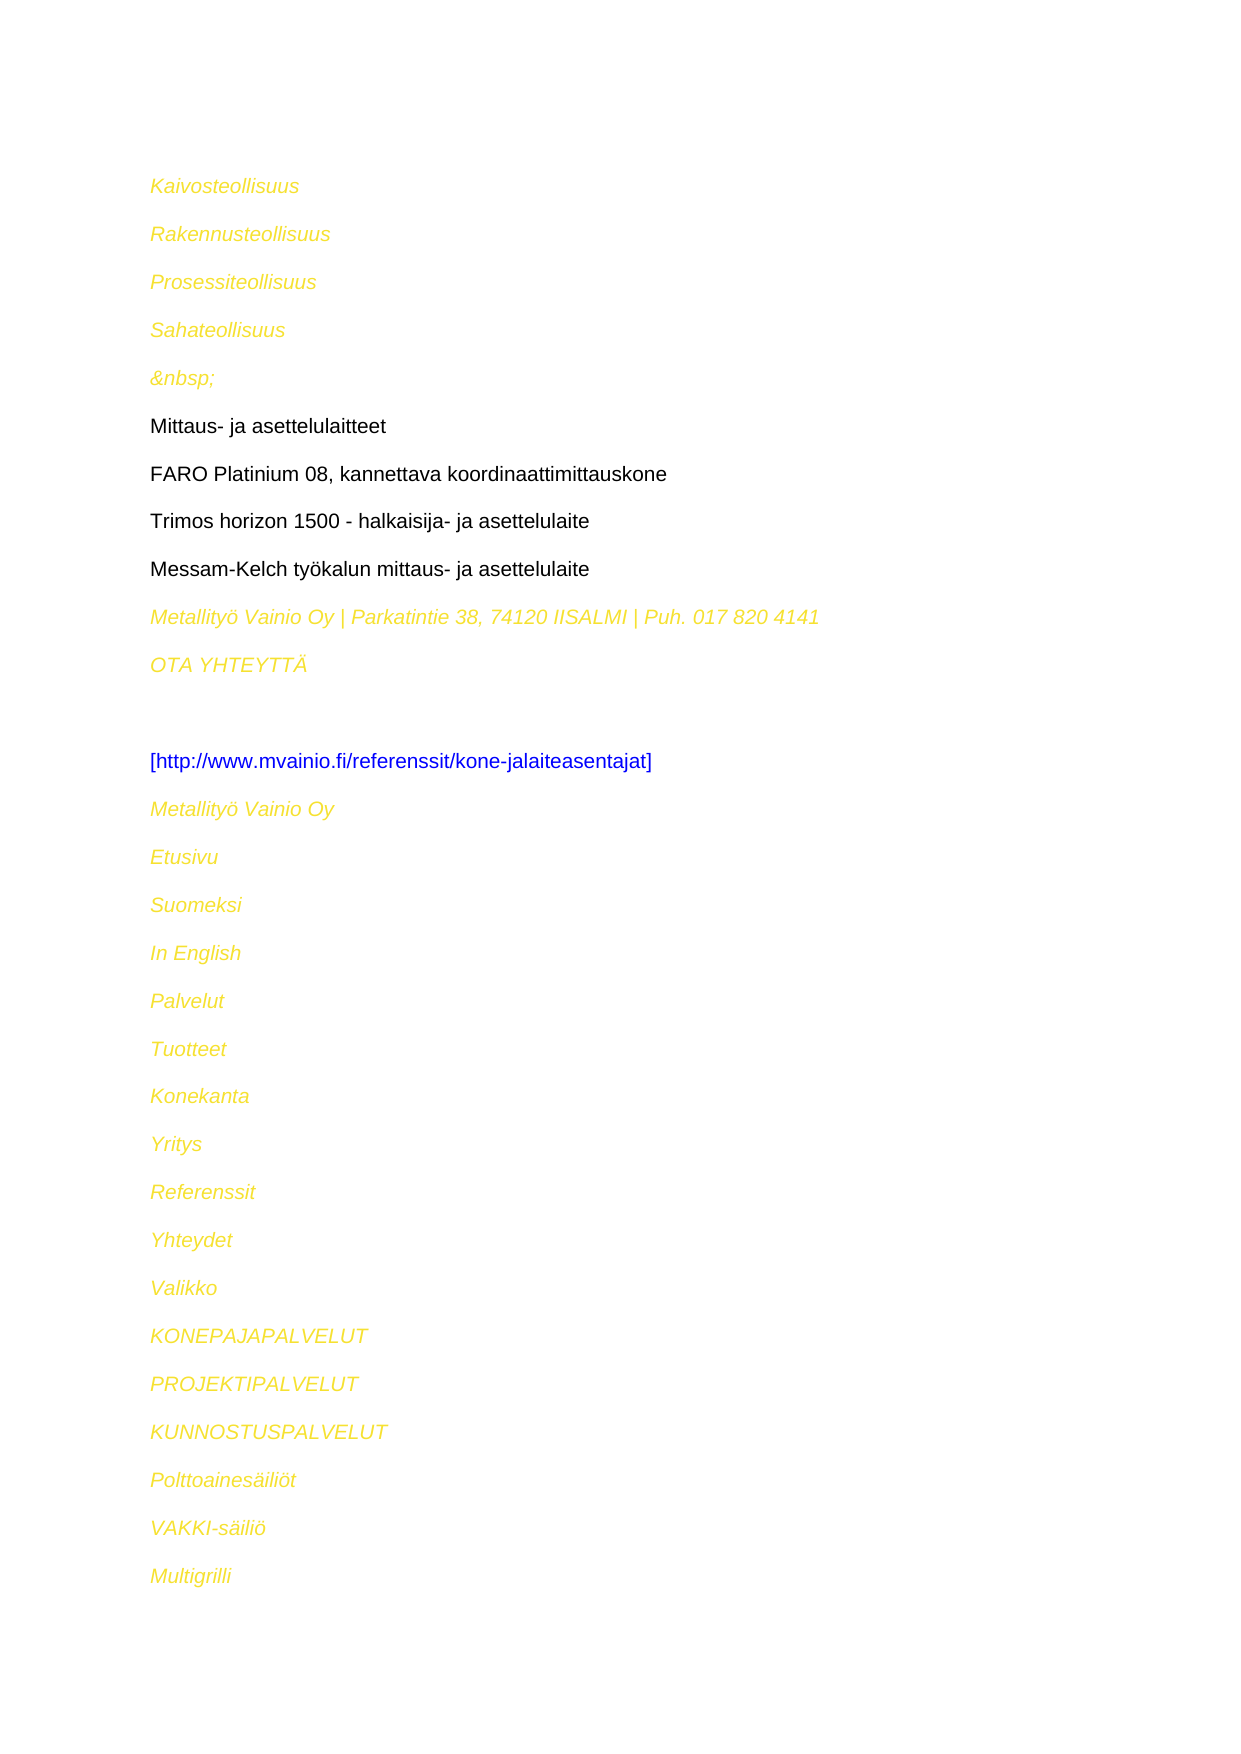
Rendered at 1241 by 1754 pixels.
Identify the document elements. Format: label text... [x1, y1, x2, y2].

text Rakennusteollisuus [150, 222, 1090, 246]
text Mittaus- ja asettelulaitteet [150, 413, 1090, 437]
text FARO Platinium 08, kannettava koordinaattimittauskone [150, 461, 1090, 485]
text Yhteydet [150, 1228, 1090, 1252]
text Metallityö Vainio Oy [150, 797, 1090, 821]
text Trimos horizon 1500 - halkaisija- ja asettelulaite [150, 509, 1090, 533]
text [http://www.mvainio.fi/referenssit/kone-jalaiteasentajat] [150, 749, 1090, 773]
text Messam-Kelch työkalun mittaus- ja asettelulaite [150, 557, 1090, 581]
text Multigrilli [150, 1563, 1090, 1587]
text PROJEKTIPALVELUT [150, 1372, 1090, 1396]
text VAKKI-säiliö [150, 1516, 1090, 1539]
text Sahateollisuus [150, 318, 1090, 342]
text KONEPAJAPALVELUT [150, 1324, 1090, 1348]
text Referenssit [150, 1180, 1090, 1204]
text Tuotteet [150, 1036, 1090, 1060]
text Prosessiteollisuus [150, 270, 1090, 294]
text Polttoainesäiliöt [150, 1468, 1090, 1492]
text Kaivosteollisuus [150, 174, 1090, 198]
text Suomeksi [150, 893, 1090, 917]
text In English [150, 941, 1090, 964]
text OTA YHTEYTTÄ [150, 653, 1090, 677]
text Valikko [150, 1276, 1090, 1300]
text KUNNOSTUSPALVELUT [150, 1420, 1090, 1444]
text Yritys [150, 1132, 1090, 1156]
text &nbsp; [150, 366, 1090, 389]
text Konekanta [150, 1084, 1090, 1108]
text Etusivu [150, 845, 1090, 869]
text Metallityö Vainio Oy | Parkatintie 38, 74120 IISALMI | Puh. 017 820 4141 [150, 605, 1090, 629]
text Palvelut [150, 988, 1090, 1012]
